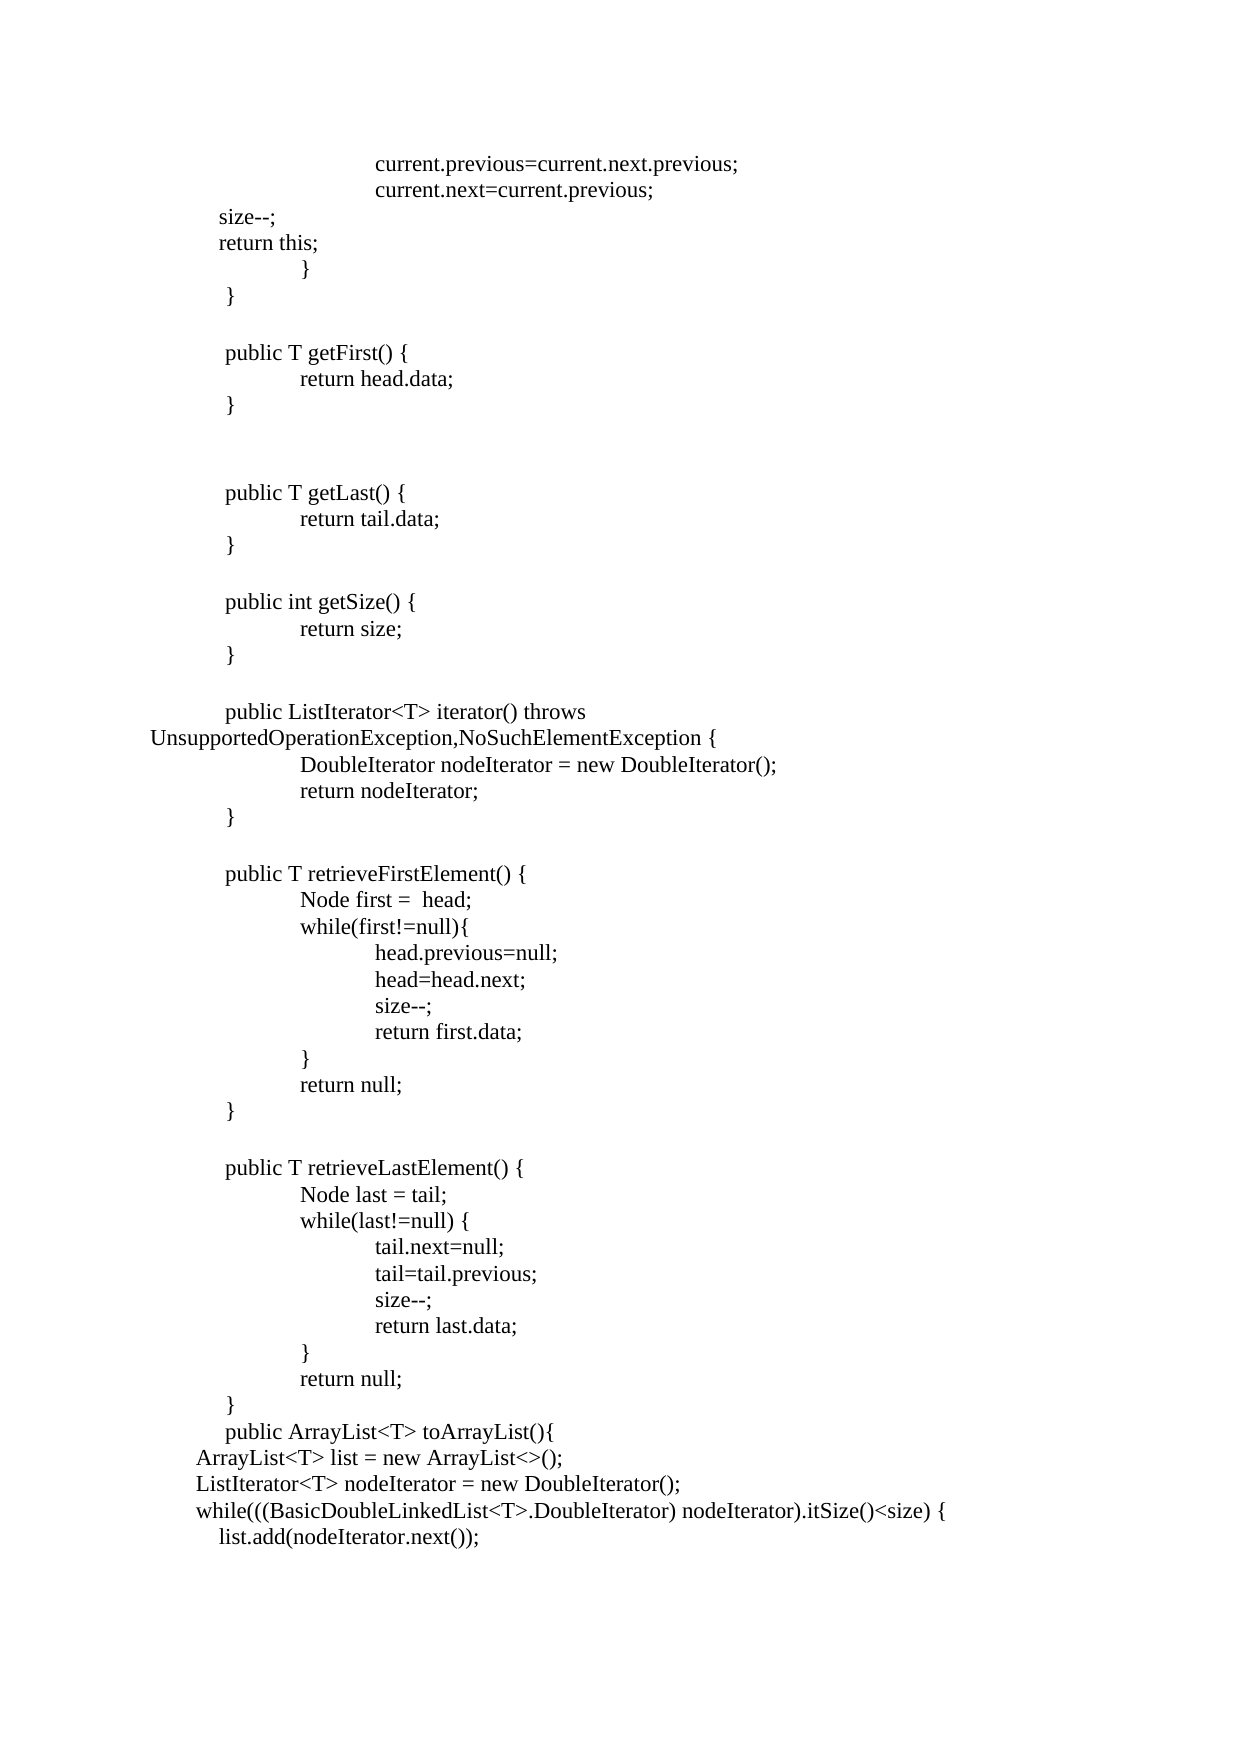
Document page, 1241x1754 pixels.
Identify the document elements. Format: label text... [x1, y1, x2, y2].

text } [150, 641, 1090, 667]
text size--; [150, 1286, 1090, 1312]
text return tail.data; [150, 505, 1090, 531]
text Node last = tail; [150, 1181, 1090, 1207]
text } [150, 391, 1090, 418]
text current.previous=current.next.previous; [150, 150, 1090, 176]
text } [150, 531, 1090, 558]
text } [150, 1391, 1090, 1418]
text head.previous=null; [150, 939, 1090, 966]
text while(first!=null){ [150, 913, 1090, 939]
text } [150, 1339, 1090, 1365]
text Node first = head; [150, 887, 1090, 913]
text return first.data; [150, 1018, 1090, 1045]
text public T getLast() { [150, 479, 1090, 505]
text } [150, 255, 1090, 282]
text return size; [150, 615, 1090, 641]
text public ArrayList<T> toArrayList(){ [150, 1418, 1090, 1444]
text public ListIterator<T> iterator() throws UnsupportedOperationException,NoSuchElementException { [150, 698, 1090, 751]
text return nodeIterator; [150, 777, 1090, 803]
text size--; [150, 992, 1090, 1018]
text size--; [150, 203, 1090, 229]
text tail=tail.previous; [150, 1260, 1090, 1286]
text ArrayList<T> list = new ArrayList<>(); [150, 1444, 1090, 1471]
text public T getFirst() { [150, 339, 1090, 365]
text DoubleIterator nodeIterator = new DoubleIterator(); [150, 751, 1090, 777]
text public int getSize() { [150, 588, 1090, 615]
text } [150, 282, 1090, 308]
text list.add(nodeIterator.next()); [150, 1523, 1090, 1549]
text } [150, 1045, 1090, 1071]
text } [150, 1097, 1090, 1124]
text current.next=current.previous; [150, 176, 1090, 203]
text return last.data; [150, 1312, 1090, 1339]
text public T retrieveLastElement() { [150, 1154, 1090, 1181]
text return head.data; [150, 365, 1090, 391]
text return this; [150, 229, 1090, 255]
text tail.next=null; [150, 1233, 1090, 1260]
text head=head.next; [150, 966, 1090, 992]
text while(last!=null) { [150, 1207, 1090, 1233]
text ListIterator<T> nodeIterator = new DoubleIterator(); [150, 1471, 1090, 1497]
text while(((BasicDoubleLinkedList<T>.DoubleIterator) nodeIterator).itSize()<size) { [150, 1497, 1090, 1523]
text return null; [150, 1365, 1090, 1391]
text } [150, 803, 1090, 830]
text public T retrieveFirstElement() { [150, 860, 1090, 887]
text return null; [150, 1071, 1090, 1097]
